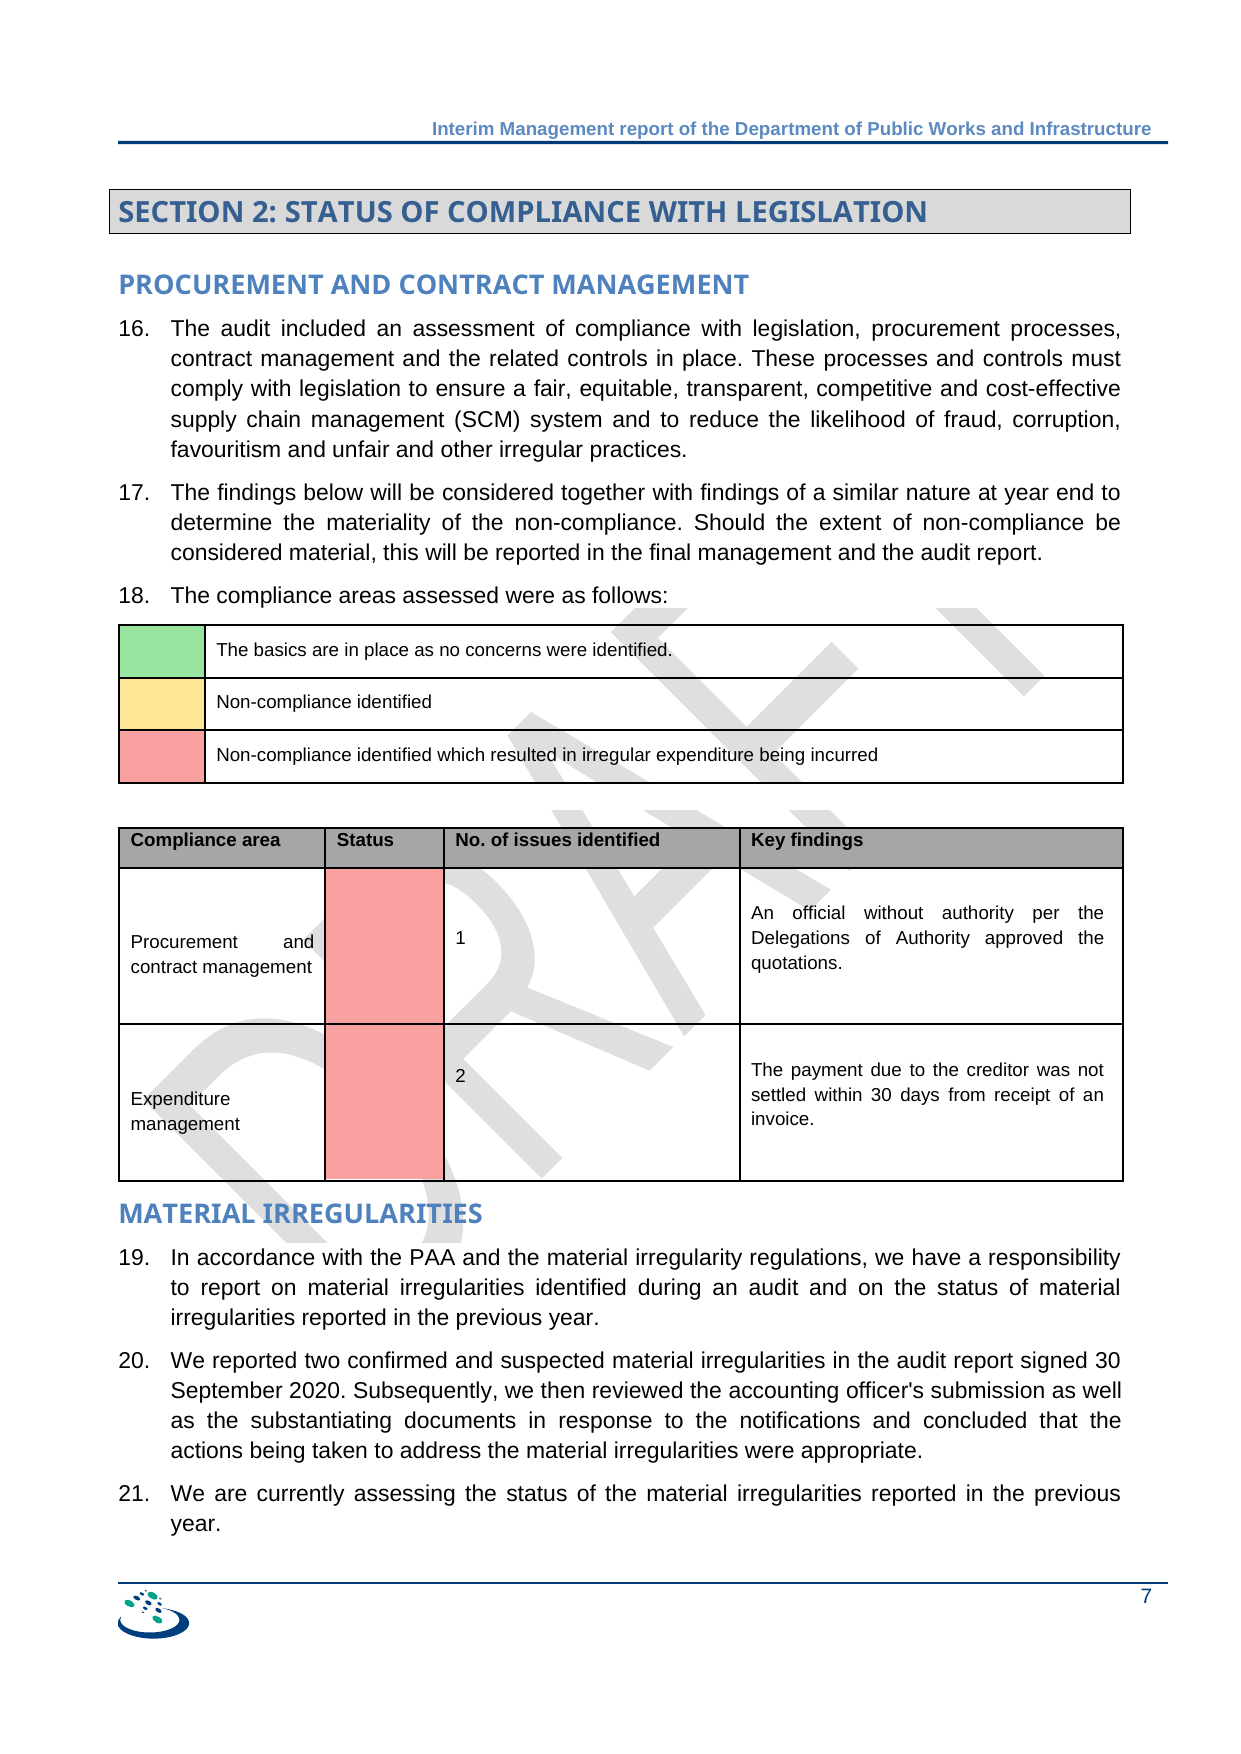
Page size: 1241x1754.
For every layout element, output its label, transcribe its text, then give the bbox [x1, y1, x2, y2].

table_header Status [326, 829, 443, 867]
list In accordance with the PAA and the material irregularity regulations, we have a responsibility to report on material irregularities identified during an audit and on the status of material irregularities reported in the previous year. [118, 1243, 1122, 1330]
table_cell 1 [445, 869, 739, 1023]
table_header Compliance area [120, 829, 324, 867]
list We are currently assessing the status of the material irregularities reported in the previous year. [118, 1480, 1122, 1536]
table_header The basics are in place as no concerns were identified. [206, 626, 1122, 677]
table_cell An official without authority per the Delegations of Authority approved the quotations. [741, 869, 1122, 1023]
table_header Key findings [741, 829, 1122, 867]
table_cell [326, 1025, 443, 1179]
list The compliance areas assessed were as follows: [118, 582, 1122, 608]
list The findings below will be considered together with findings of a similar nature at year end to determine the materiality of the non-compliance. Should the extent of non-compliance be considered material, this will be reported in the final management and the audit report. [118, 478, 1122, 565]
table_cell Non-compliance identified [206, 679, 1122, 729]
subtitle PROCUREMENT AND CONTRACT MANAGEMENT [118, 266, 1122, 302]
list We reported two confirmed and suspected material irregularities in the audit report signed 30 September 2020. Subsequently, we then reviewed the accounting officer's submission as well as the substantiating documents in response to the notifications and concluded that the actions being taken to address the material irregularities were appropriate. [118, 1347, 1122, 1463]
subtitle SECTION 2: status of compliance with legislation [110, 190, 1130, 233]
subtitle MATERIAL IRREGULARITIES [118, 1194, 1122, 1231]
table_cell Non-compliance identified which resulted in irregular expenditure being incurred [206, 731, 1122, 782]
table_header [120, 626, 204, 677]
table_cell [120, 731, 204, 782]
table_cell 2 [445, 1025, 739, 1179]
table_cell [326, 869, 443, 1023]
table_cell The payment due to the creditor was not settled within 30 days from receipt of an invoice. [741, 1025, 1122, 1179]
list The audit included an assessment of compliance with legislation, procurement processes, contract management and the related controls in place. These processes and controls must comply with legislation to ensure a fair, equitable, transparent, competitive and cost-effective supply chain management (SCM) system and to reduce the likelihood of fraud, corruption, favouritism and unfair and other irregular practices. [118, 315, 1122, 462]
table_header No. of issues identified [445, 829, 739, 867]
table_cell Procurement and contract management [120, 869, 324, 1023]
table_cell Expenditure management [120, 1025, 324, 1179]
table_cell [120, 679, 204, 729]
